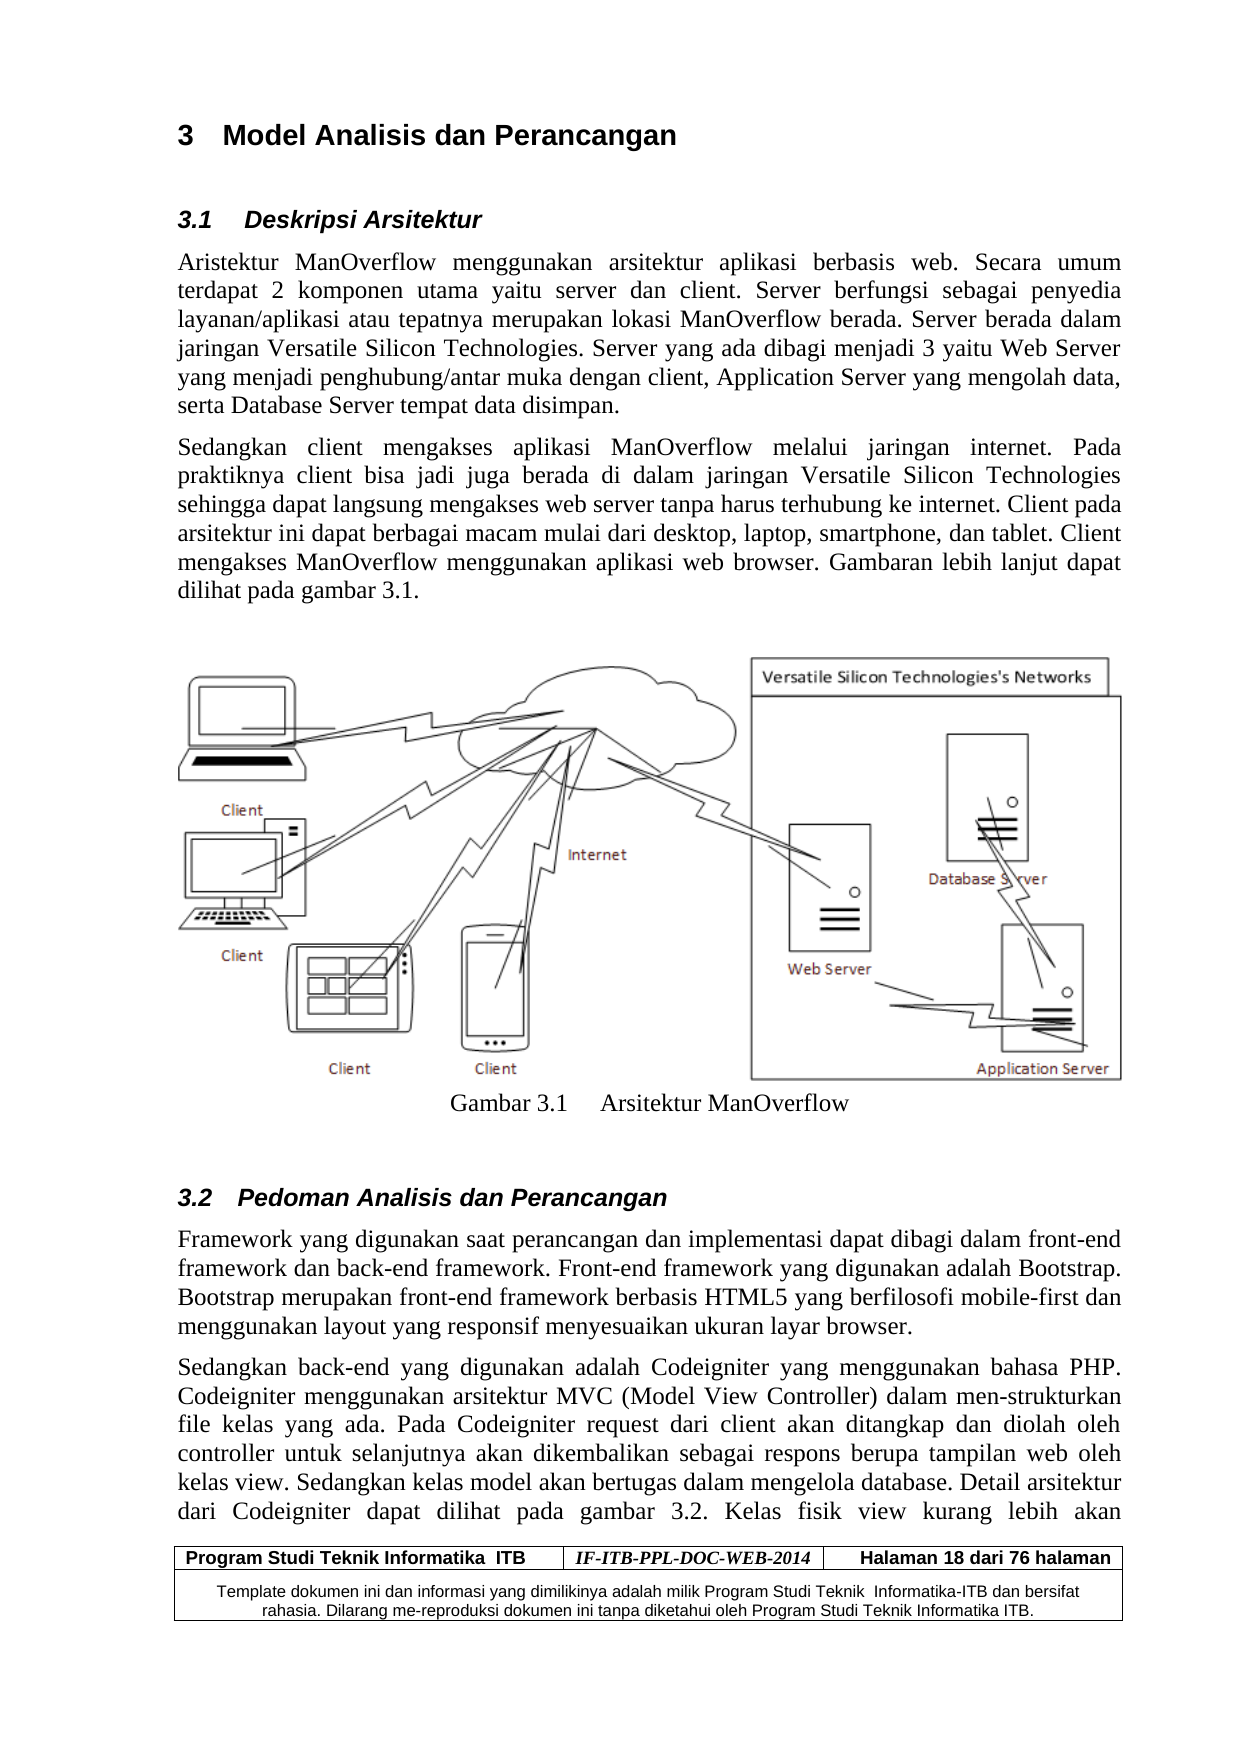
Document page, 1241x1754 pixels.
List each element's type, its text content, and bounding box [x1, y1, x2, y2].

text Aristektur ManOverflow menggunakan arsitektur aplikasi berbasis web. Secara umum terdapat 2 komponen utama yaitu server dan client. Server berfungsi sebagai penyedia layanan/aplikasi atau tepatnya merupakan lokasi ManOverflow berada. Server berada dalam jaringan Versatile Silicon Technologies. Server yang ada dibagi menjadi 3 yaitu Web Server yang menjadi penghubung/antar muka dengan client, Application Server yang mengolah data, serta Database Server tempat data disimpan. [177, 247, 1122, 419]
picture [177, 657, 1123, 1089]
text Gambar 3.1 Arsitektur ManOverflow [177, 1089, 1122, 1117]
subtitle Pedoman Analisis dan Perancangan [177, 1183, 1122, 1212]
subtitle Deskripsi Arsitektur [177, 205, 1122, 234]
subtitle Model Analisis dan Perancangan [177, 118, 1122, 152]
text Framework yang digunakan saat perancangan dan implementasi dapat dibagi dalam front-end framework dan back-end framework. Front-end framework yang digunakan adalah Bootstrap. Bootstrap merupakan front-end framework berbasis HTML5 yang berfilosofi mobile-first dan menggunakan layout yang responsif menyesuaikan ukuran layar browser. [177, 1224, 1122, 1339]
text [177, 1352, 1122, 1524]
text Sedangkan client mengakses aplikasi ManOverflow melalui jaringan internet. Pada praktiknya client bisa jadi juga berada di dalam jaringan Versatile Silicon Technologies sehingga dapat langsung mengakses web server tanpa harus terhubung ke internet. Client pada arsitektur ini dapat berbagai macam mulai dari desktop, laptop, smartphone, dan tablet. Client mengakses ManOverflow menggunakan aplikasi web browser. Gambaran lebih lanjut dapat dilihat pada gambar 3.1. [177, 432, 1122, 604]
